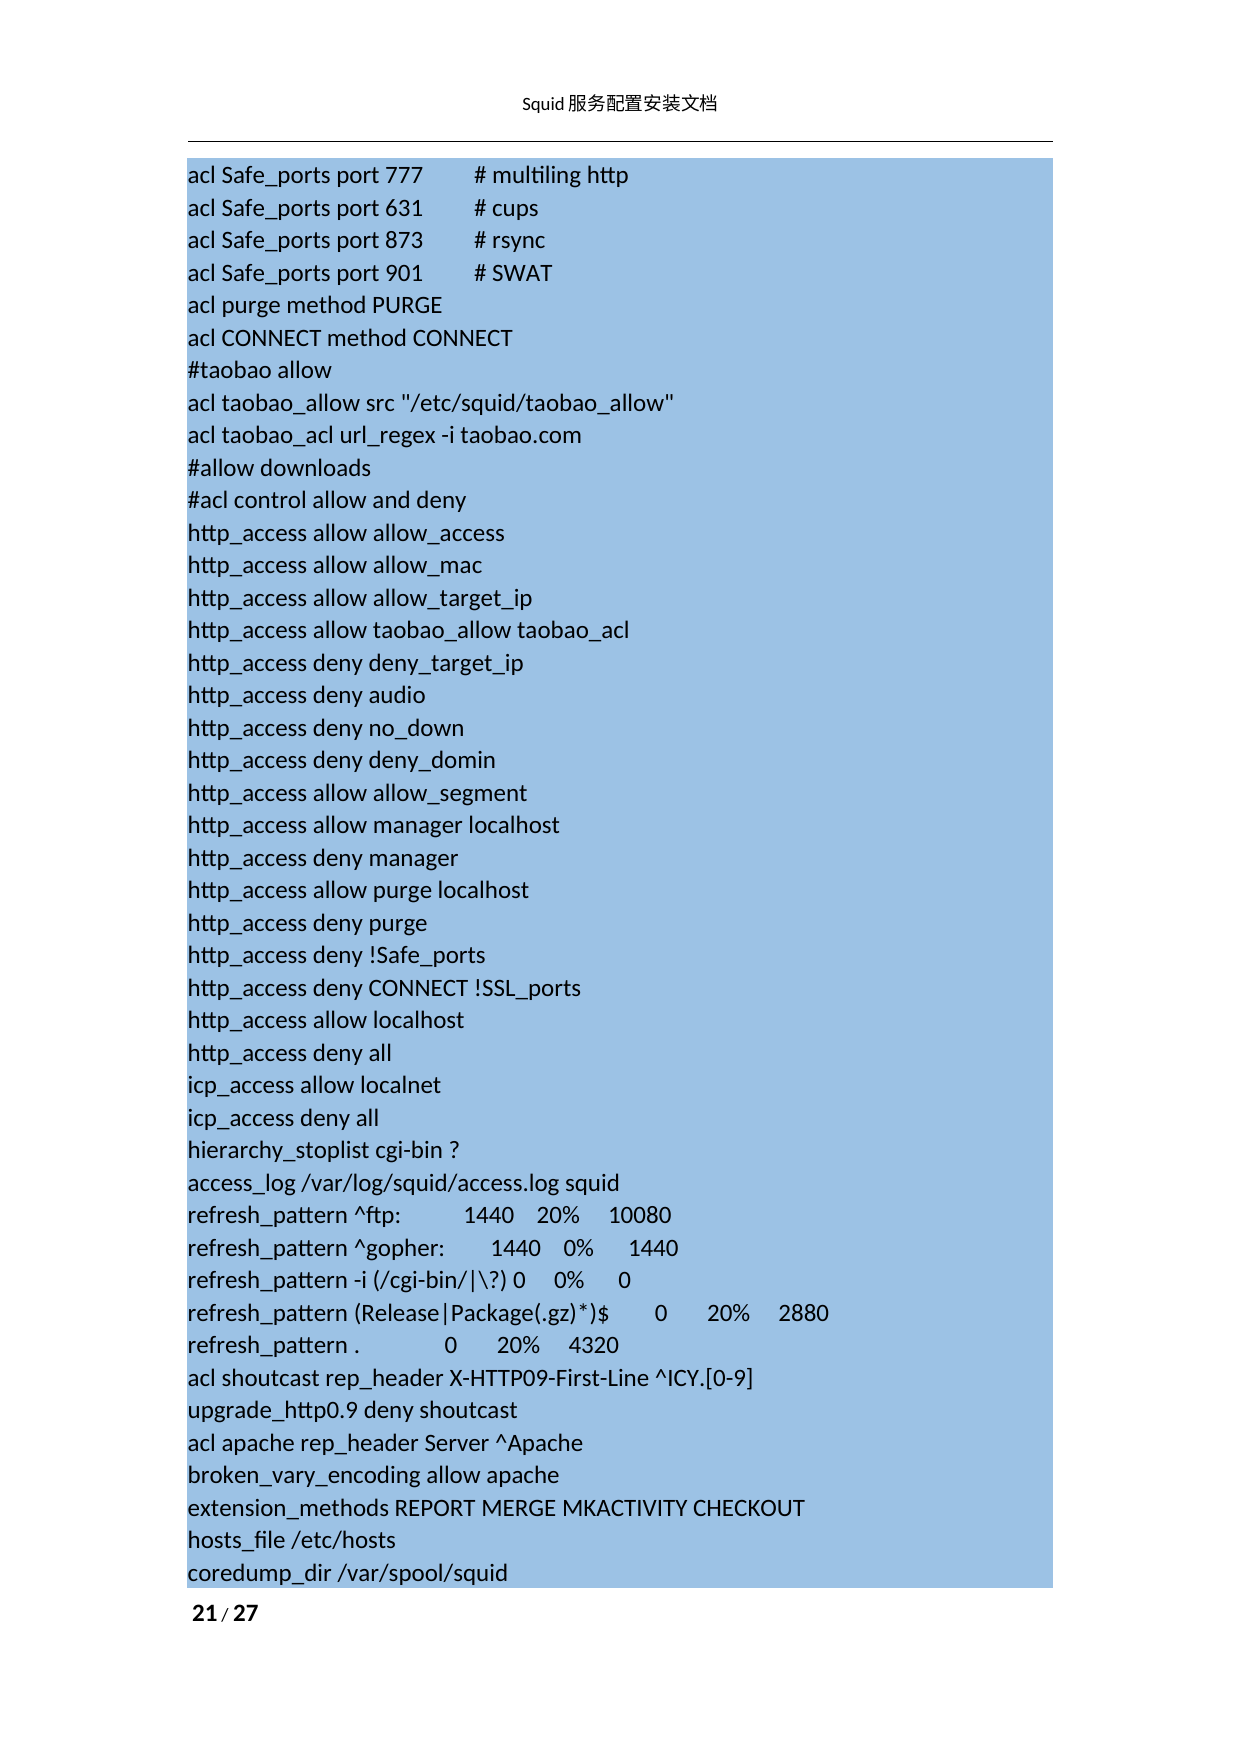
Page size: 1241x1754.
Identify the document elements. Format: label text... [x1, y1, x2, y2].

text extension_methods REPORT MERGE MKACTIVITY CHECKOUT [187, 1491, 1053, 1523]
text http_access allow allow_access [187, 516, 1053, 548]
text upgrade_http0.9 deny shoutcast [187, 1393, 1053, 1426]
text http_access allow localhost [187, 1003, 1053, 1036]
text http_access deny deny_target_ip [187, 646, 1053, 678]
text refresh_pattern ^ftp: 1440 20% 10080 [187, 1198, 1053, 1231]
text acl apache rep_header Server ^Apache [187, 1426, 1053, 1458]
text http_access allow manager localhost [187, 808, 1053, 841]
text http_access deny all [187, 1036, 1053, 1068]
text acl Safe_ports port 873 # rsync [187, 223, 1053, 256]
text http_access allow taobao_allow taobao_acl [187, 613, 1053, 646]
text acl CONNECT method CONNECT [187, 321, 1053, 353]
text broken_vary_encoding allow apache [187, 1458, 1053, 1491]
text refresh_pattern . 0 20% 4320 [187, 1328, 1053, 1361]
text http_access allow allow_mac [187, 548, 1053, 581]
text acl purge method PURGE [187, 288, 1053, 321]
text acl taobao_acl url_regex -i taobao.com [187, 418, 1053, 451]
text acl taobao_allow src "/etc/squid/taobao_allow" [187, 386, 1053, 418]
text http_access deny !Safe_ports [187, 938, 1053, 971]
text #taobao allow [187, 353, 1053, 386]
text #acl control allow and deny [187, 483, 1053, 516]
text http_access deny deny_domin [187, 743, 1053, 776]
text http_access deny no_down [187, 711, 1053, 743]
text #allow downloads [187, 451, 1053, 483]
text access_log /var/log/squid/access.log squid [187, 1166, 1053, 1198]
text coredump_dir /var/spool/squid [187, 1556, 1053, 1588]
text hosts_file /etc/hosts [187, 1523, 1053, 1556]
text acl Safe_ports port 777 # multiling http [187, 158, 1053, 191]
text refresh_pattern -i (/cgi-bin/|\?) 0 0% 0 [187, 1263, 1053, 1296]
text icp_access allow localnet [187, 1068, 1053, 1101]
text http_access allow purge localhost [187, 873, 1053, 906]
text http_access deny CONNECT !SSL_ports [187, 971, 1053, 1003]
text acl Safe_ports port 631 # cups [187, 191, 1053, 223]
text http_access deny purge [187, 906, 1053, 938]
text acl shoutcast rep_header X-HTTP09-First-Line ^ICY.[0-9] [187, 1361, 1053, 1393]
text http_access allow allow_segment [187, 776, 1053, 808]
text http_access deny audio [187, 678, 1053, 711]
text refresh_pattern (Release|Package(.gz)*)$ 0 20% 2880 [187, 1296, 1053, 1328]
text hierarchy_stoplist cgi-bin ? [187, 1133, 1053, 1166]
text acl Safe_ports port 901 # SWAT [187, 256, 1053, 288]
text refresh_pattern ^gopher: 1440 0% 1440 [187, 1231, 1053, 1263]
text http_access allow allow_target_ip [187, 581, 1053, 613]
text icp_access deny all [187, 1101, 1053, 1133]
text http_access deny manager [187, 841, 1053, 873]
